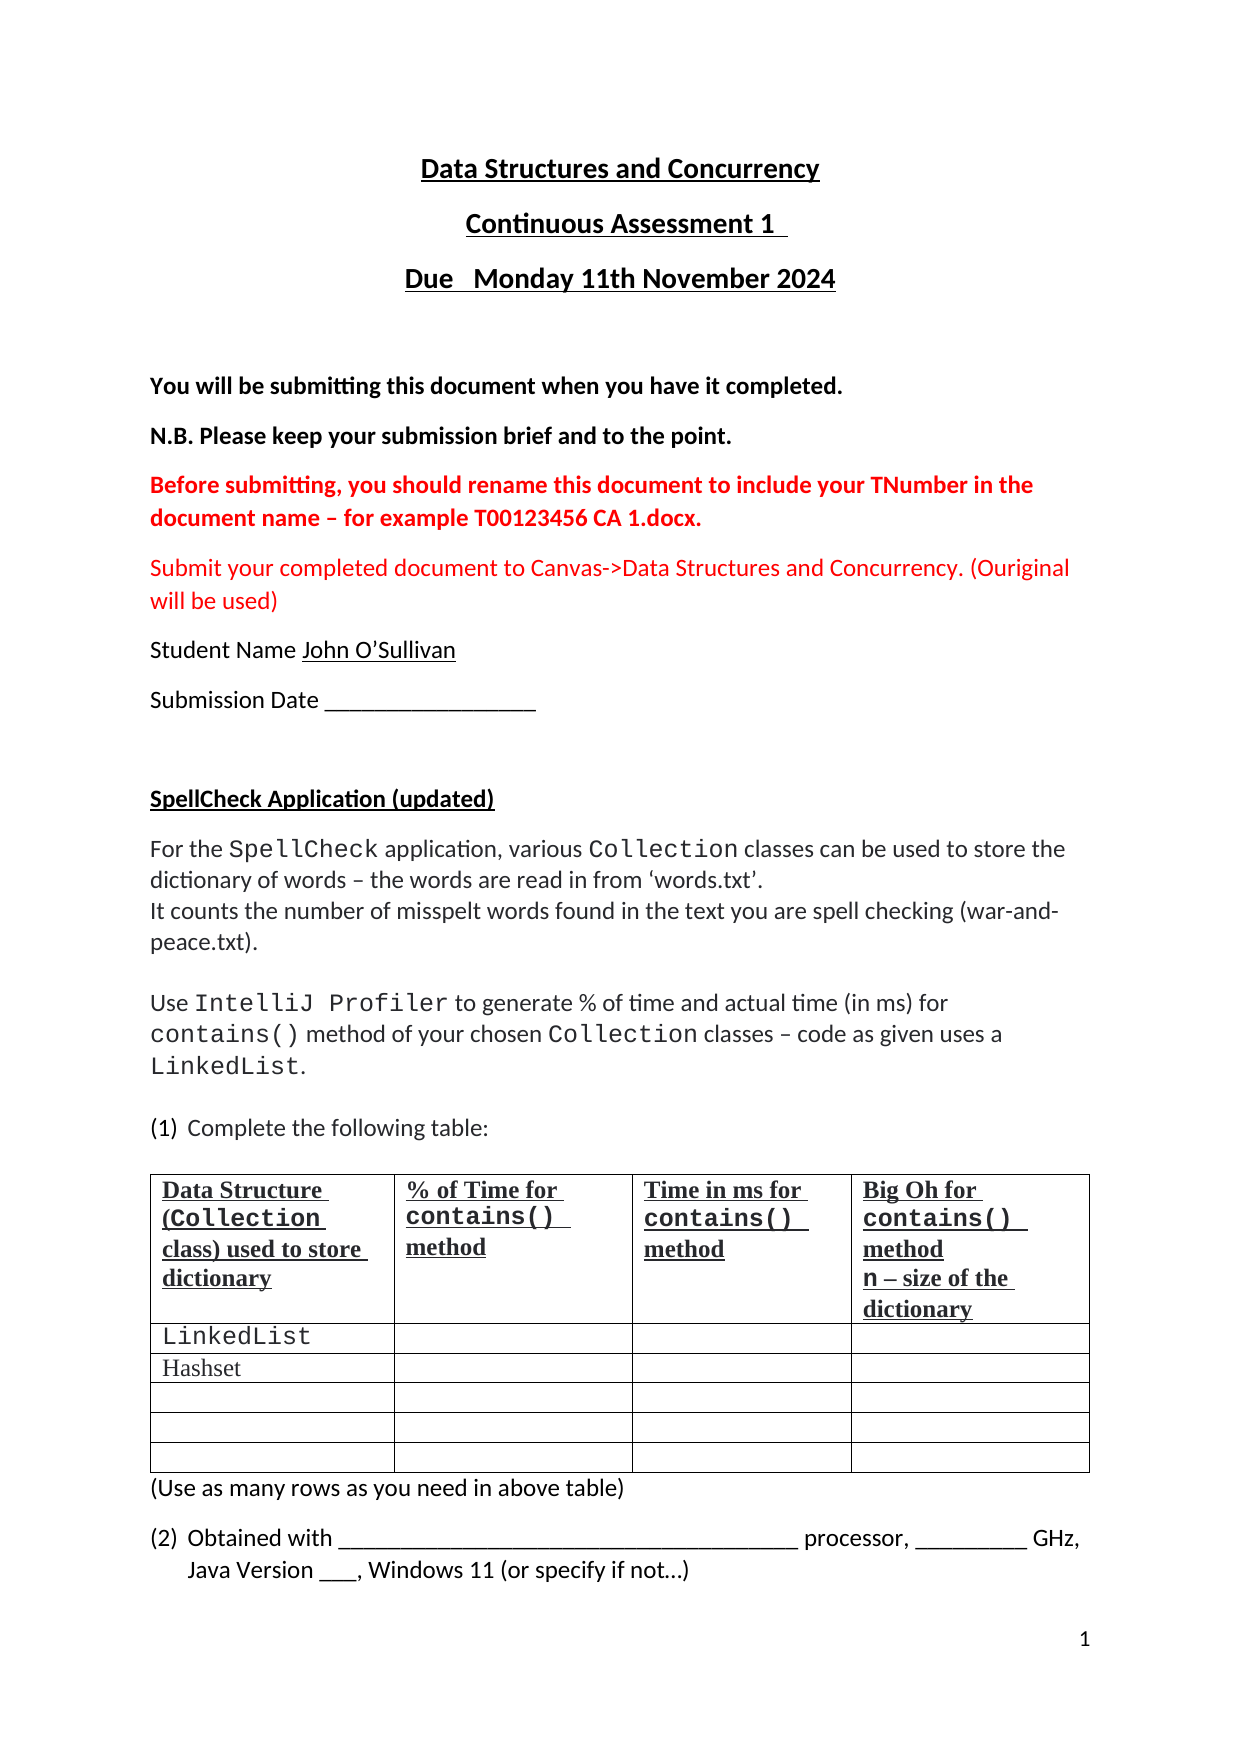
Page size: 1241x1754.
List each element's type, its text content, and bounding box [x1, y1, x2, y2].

table_header % of Time for contains() method [395, 1175, 632, 1323]
text (Use as many rows as you need in above table) [150, 1473, 1090, 1503]
table_cell [395, 1354, 632, 1382]
text Data Structures and Concurrency [150, 150, 1090, 186]
list Obtained with _____________________________________ processor, _________ GHz, Java Version ___, Windows 11 (or specify if not…) [150, 1522, 1090, 1585]
table_cell LinkedList [151, 1324, 394, 1352]
table_cell [151, 1443, 394, 1472]
table_cell Hashset [151, 1354, 394, 1382]
table_cell [395, 1383, 632, 1412]
table_cell [852, 1413, 1089, 1442]
table_cell [395, 1324, 632, 1352]
table_cell [151, 1413, 394, 1442]
table_cell [852, 1383, 1089, 1412]
table_cell [395, 1413, 632, 1442]
table_cell [852, 1324, 1089, 1352]
table_cell [395, 1443, 632, 1472]
text Due Monday 11th November 2024 [150, 260, 1090, 296]
text It counts the number of misspelt words found in the text you are spell checking (war-and-peace.txt). [150, 895, 1090, 956]
text For the SpellCheck application, various Collection classes can be used to store the dictionary of words – the words are read in from ‘words.txt’. [150, 833, 1090, 895]
table_cell [633, 1413, 851, 1442]
text Before submitting, you should rename this document to include your TNumber in the document name – for example T00123456 CA 1.docx. [150, 469, 1090, 533]
list Complete the following table: [150, 1113, 1090, 1143]
table_cell [633, 1443, 851, 1472]
table_cell [852, 1354, 1089, 1382]
text Continuous Assessment 1 [150, 205, 1090, 241]
text SpellCheck Application (updated) [150, 783, 1090, 814]
text Use IntelliJ Profiler to generate % of time and actual time (in ms) for contains() method of your chosen Collection classes – code as given uses a LinkedList. [150, 987, 1090, 1082]
table_cell [852, 1443, 1089, 1472]
text You will be submitting this document when you have it completed. [150, 370, 1090, 401]
table_cell [633, 1354, 851, 1382]
text Student Name John O’Sullivan [150, 634, 1090, 665]
table_cell [633, 1383, 851, 1412]
table_cell [633, 1324, 851, 1352]
text N.B. Please keep your submission brief and to the point. [150, 420, 1090, 451]
table_header Time in ms for contains() method [633, 1175, 851, 1323]
table_cell [151, 1383, 394, 1412]
text Submission Date _________________ [150, 684, 1090, 715]
table_header Big Oh for contains() method n – size of the dictionary [852, 1175, 1089, 1323]
text Submit your completed document to Canvas->Data Structures and Concurrency. (Ouriginal will be used) [150, 552, 1090, 616]
table_header Data Structure (Collection class) used to store dictionary [151, 1175, 394, 1323]
